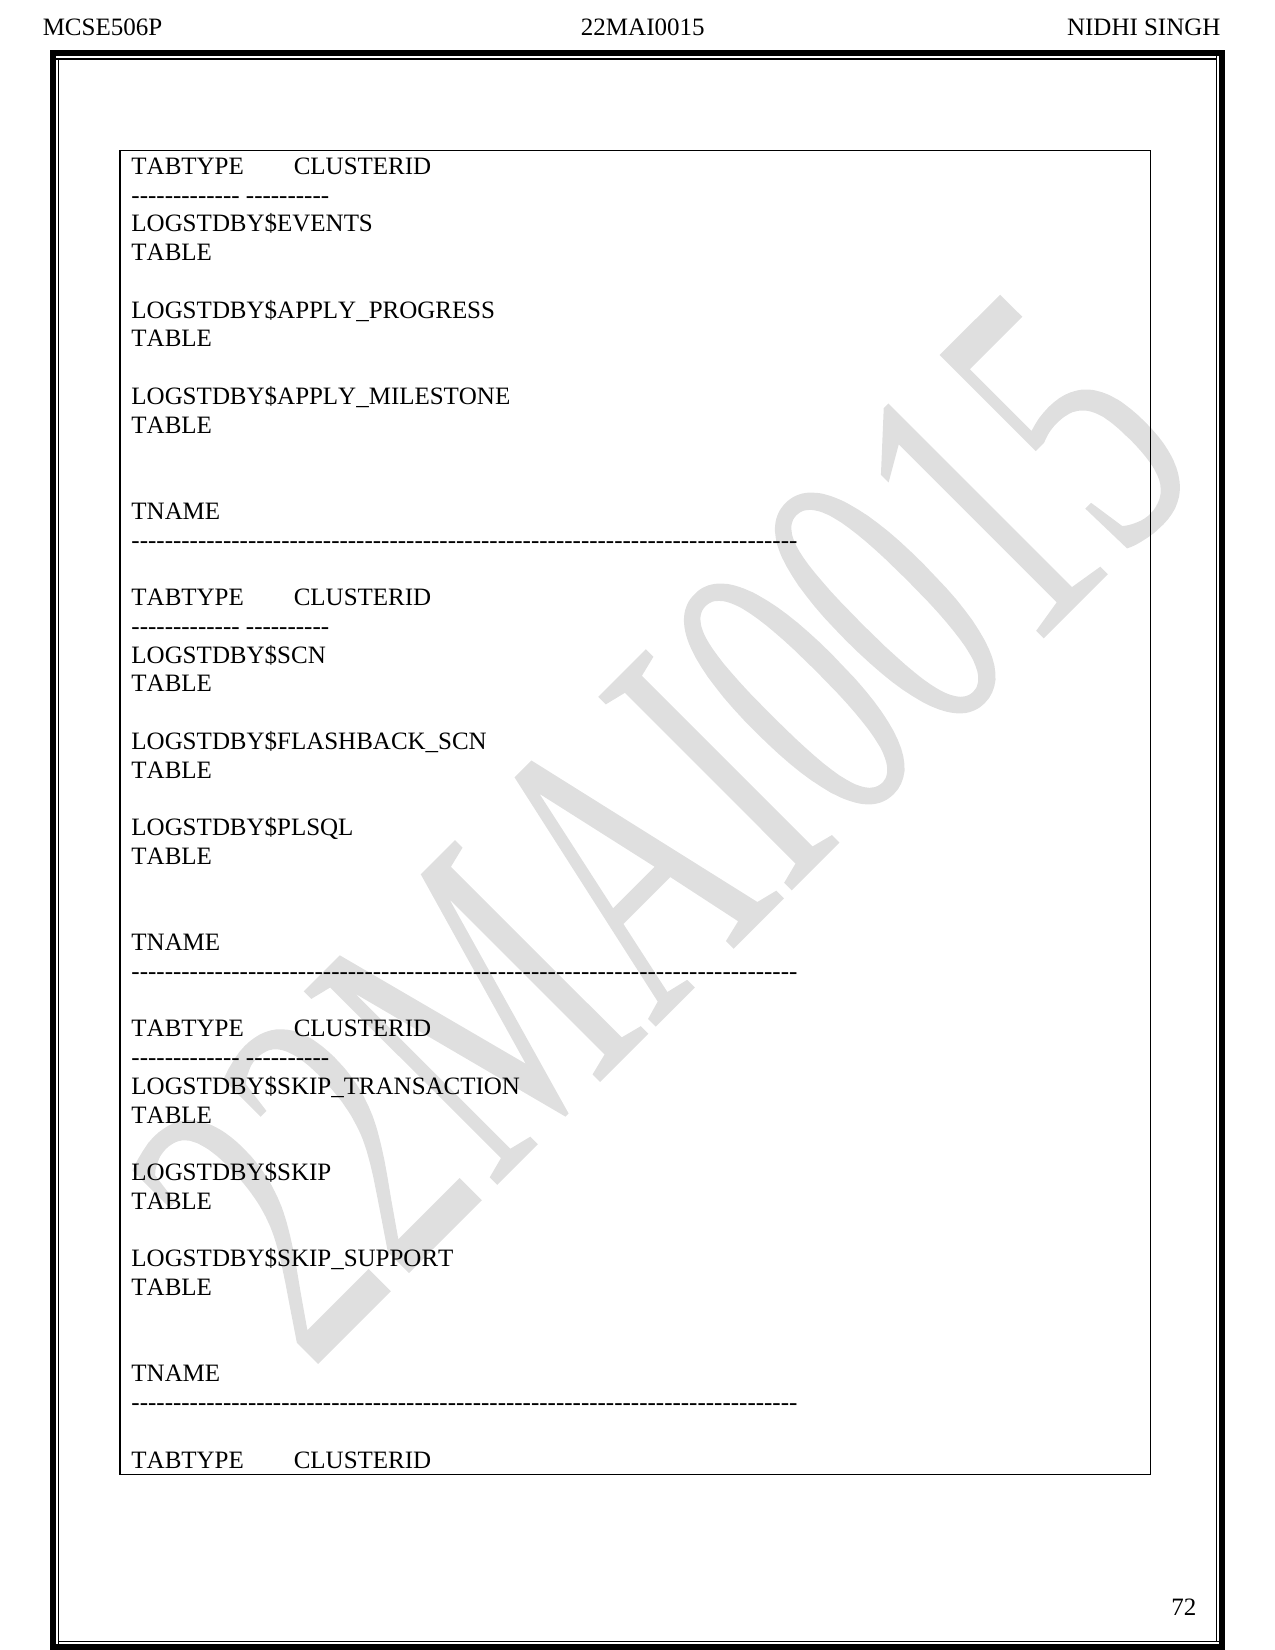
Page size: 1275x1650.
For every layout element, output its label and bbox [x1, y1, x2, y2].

table_header [121, 151, 1150, 1473]
